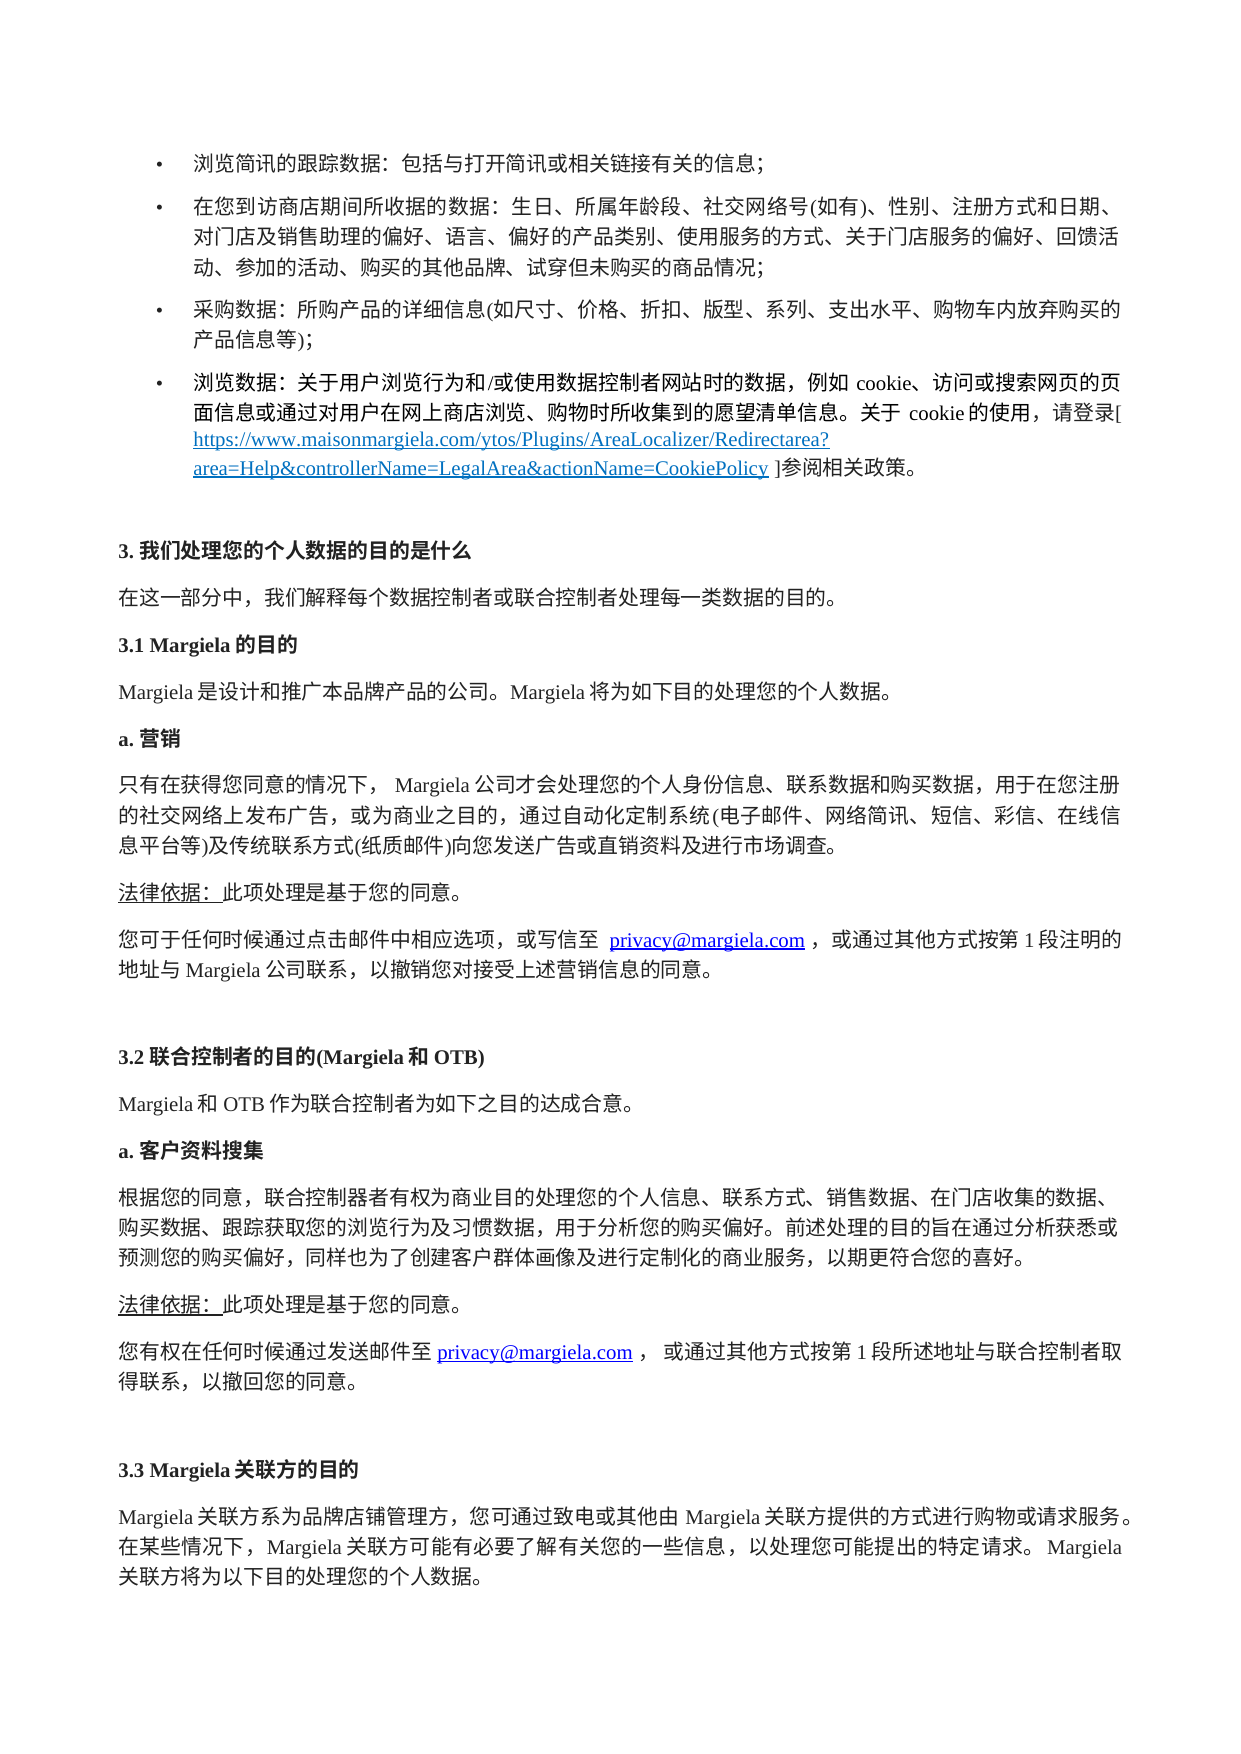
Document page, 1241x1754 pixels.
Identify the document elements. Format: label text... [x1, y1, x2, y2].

text 3. 我们处理您的个人数据的目的是什么 [118, 534, 1122, 564]
text 法律依据：此项处理是基于您的同意。 [118, 876, 1122, 906]
text 法律依据：此项处理是基于您的同意。 [118, 1288, 1122, 1319]
text Margiela是设计和推广本品牌产品的公司。Margiela将为如下目的处理您的个人数据。 [118, 675, 1122, 705]
text 您可于任何时候通过点击邮件中相应选项，或写信至 privacy@margiela.com ，或通过其他方式按第1段注明的地址与 Margiela公司联系，以撤销您对接受上述营销信息的同意。 [118, 923, 1122, 983]
text 只有在获得您同意的情况下， Margiela公司才会处理您的个人身份信息、联系数据和购买数据，用于在您注册的社交网络上发布广告，或为商业之目的，通过自动化定制系统(电子邮件、网络简讯、短信、彩信、在线信息平台等)及传统联系方式(纸质邮件)向您发送广告或直销资料及进行市场调查。 [118, 769, 1122, 859]
text Margiela和 OTB作为联合控制者为如下之目的达成合意。 [118, 1087, 1122, 1118]
text a. 营销 [118, 722, 1122, 752]
text a. 客户资料搜集 [118, 1134, 1122, 1164]
list 采购数据：所购产品的详细信息(如尺寸、价格、折扣、版型、系列、支出水平、购物车内放弃购买的产品信息等)； [156, 293, 1122, 354]
list 浏览简讯的跟踪数据：包括与打开简讯或相关链接有关的信息； [156, 148, 1122, 178]
text Margiela关联方系为品牌店铺管理方，您可通过致电或其他由Margiela关联方提供的方式进行购物或请求服务。在某些情况下，Margiela关联方可能有必要了解有关您的一些信息，以处理您可能提出的特定请求。Margiela关联方将为以下目的处理您的个人数据。 [118, 1500, 1122, 1591]
text 您有权在任何时候通过发送邮件至 privacy@margiela.com ， 或通过其他方式按第1段所述地址与联合控制者取得联系，以撤回您的同意。 [118, 1335, 1122, 1396]
text 3.1 Margiela 的目的 [118, 628, 1122, 658]
text 在这一部分中，我们解释每个数据控制者或联合控制者处理每一类数据的目的。 [118, 581, 1122, 611]
list 在您到访商店期间所收据的数据：生日、所属年龄段、社交网络号(如有)、性别、注册方式和日期、对门店及销售助理的偏好、语言、偏好的产品类别、使用服务的方式、关于门店服务的偏好、回馈活动、参加的活动、购买的其他品牌、试穿但未购买的商品情况； [156, 190, 1122, 281]
list 浏览数据：关于用户浏览行为和/或使用数据控制者网站时的数据，例如 cookie、访问或搜索网页的页面信息或通过对用户在网上商店浏览、购物时所收集到的愿望清单信息。关于 cookie的使用，请登录[ https://www.maisonmargiela.com/ytos/Plugins/AreaLocalizer/Redirectarea?area=Help&controllerName=LegalArea&actionName=CookiePolicy ]参阅相关政策。 [156, 366, 1122, 481]
text 3.2 联合控制者的目的(Margiela和 OTB) [118, 1041, 1122, 1071]
text 根据您的同意，联合控制器者有权为商业目的处理您的个人信息、联系方式、销售数据、在门店收集的数据、购买数据、跟踪获取您的浏览行为及习惯数据，用于分析您的购买偏好。前述处理的目的旨在通过分析获悉或预测您的购买偏好，同样也为了创建客户群体画像及进行定制化的商业服务，以期更符合您的喜好。 [118, 1181, 1122, 1272]
text 3.3 Margiela关联方的目的 [118, 1453, 1122, 1483]
